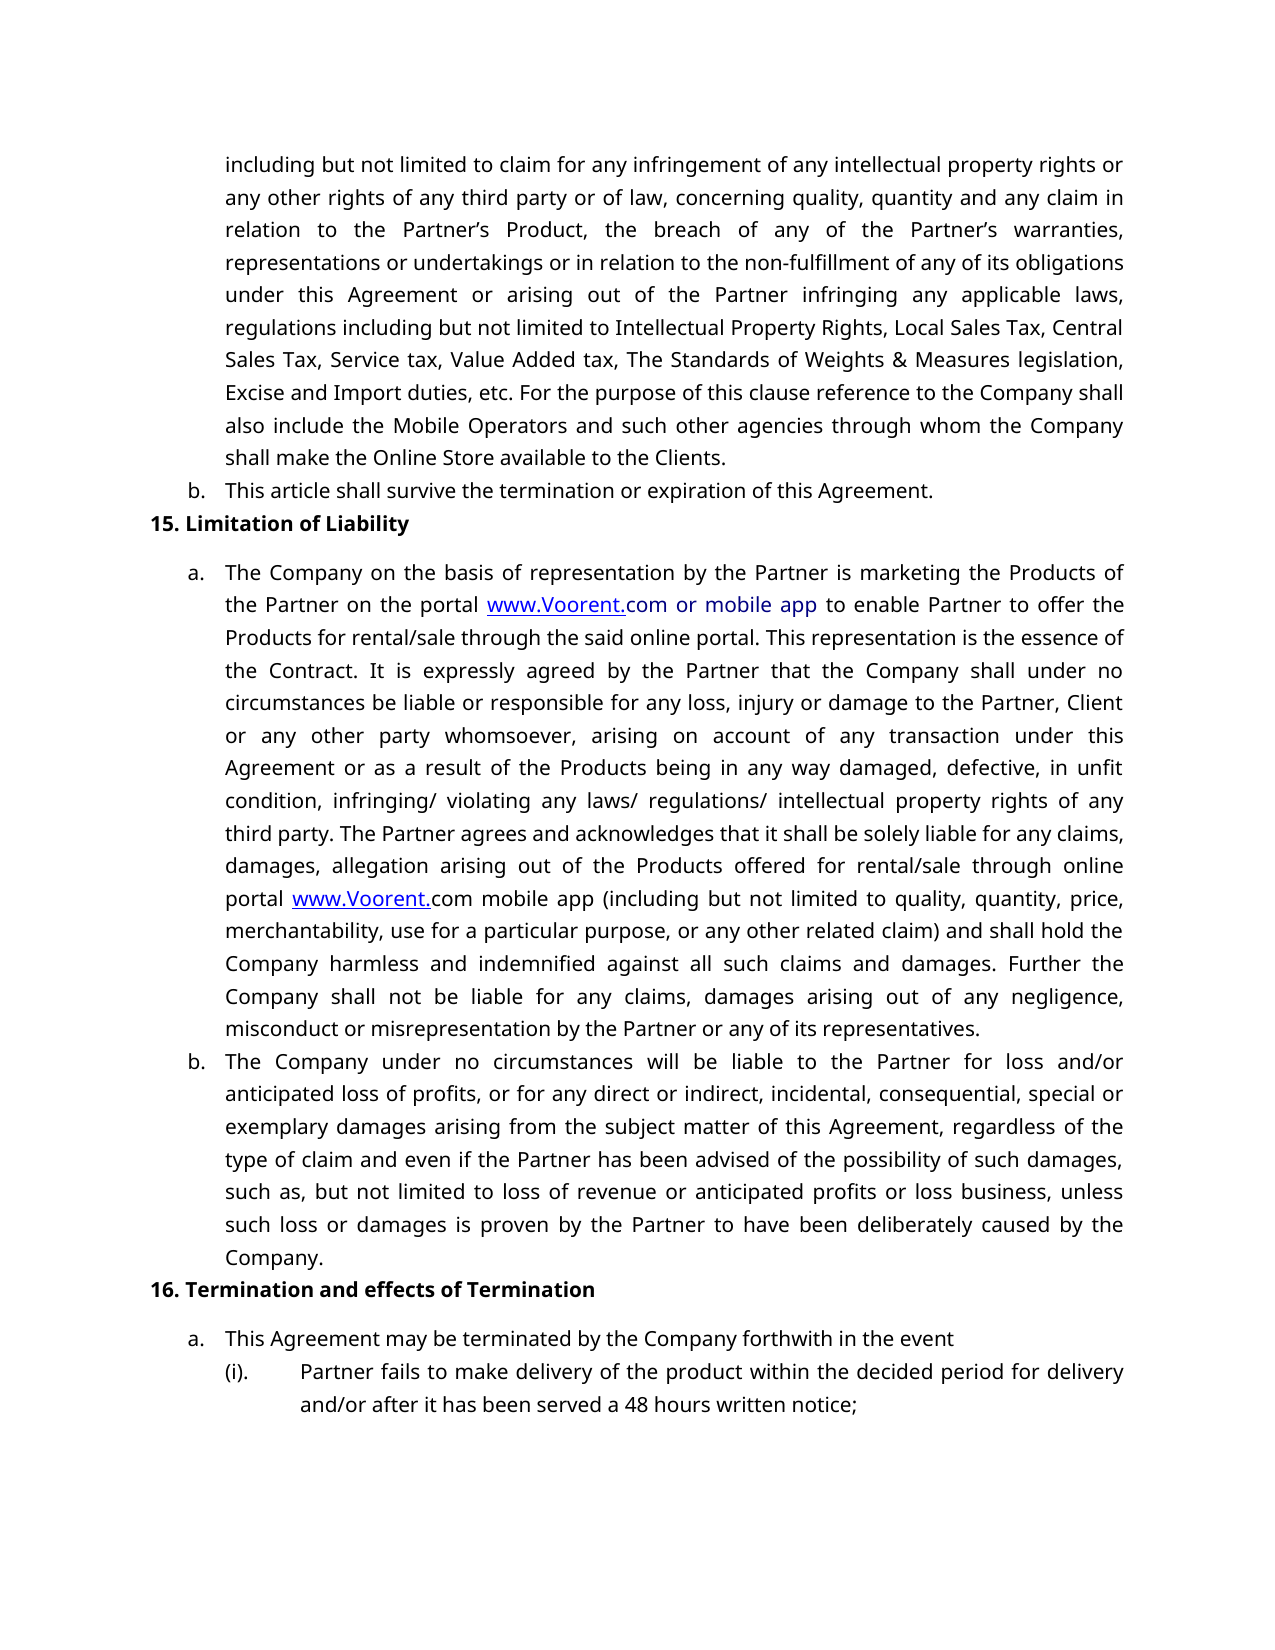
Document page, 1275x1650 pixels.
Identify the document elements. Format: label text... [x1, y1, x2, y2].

list The Company under no circumstances will be liable to the Partner for loss and/or anticipated loss of profits, or for any direct or indirect, incidental, consequential, special or exemplary damages arising from the subject matter of this Agreement, regardless of the type of claim and even if the Partner has been advised of the possibility of such damages, such as, but not limited to loss of revenue or anticipated profits or loss business, unless such loss or damages is proven by the Partner to have been deliberately caused by the Company. [187, 1047, 1125, 1271]
list This article shall survive the termination or expiration of this Agreement. [187, 476, 1125, 504]
list The Company on the basis of representation by the Partner is marketing the Products of the Partner on the portal www.Voorent.com or mobile app to enable Partner to offer the Products for rental/sale through the said online portal. This representation is the essence of the Contract. It is expressly agreed by the Partner that the Company shall under no circumstances be liable or responsible for any loss, injury or damage to the Partner, Client or any other party whomsoever, arising on account of any transaction under this Agreement or as a result of the Products being in any way damaged, defective, in unfit condition, infringing/ violating any laws/ regulations/ intellectual property rights of any third party. The Partner agrees and acknowledges that it shall be solely liable for any claims, damages, allegation arising out of the Products offered for rental/sale through online portal www.Voorent.com mobile app (including but not limited to quality, quantity, price, merchantability, use for a particular purpose, or any other related claim) and shall hold the Company harmless and indemnified against all such claims and damages. Further the Company shall not be liable for any claims, damages arising out of any negligence, misconduct or misrepresentation by the Partner or any of its representatives. [187, 558, 1125, 1043]
list This Agreement may be terminated by the Company forthwith in the event [187, 1324, 1125, 1353]
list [187, 150, 1125, 472]
text 16. Termination and effects of Termination [150, 1275, 1125, 1304]
text 15. Limitation of Liability [150, 509, 1125, 537]
list Partner fails to make delivery of the product within the decided period for delivery and/or after it has been served a 48 hours written notice; [225, 1357, 1125, 1418]
